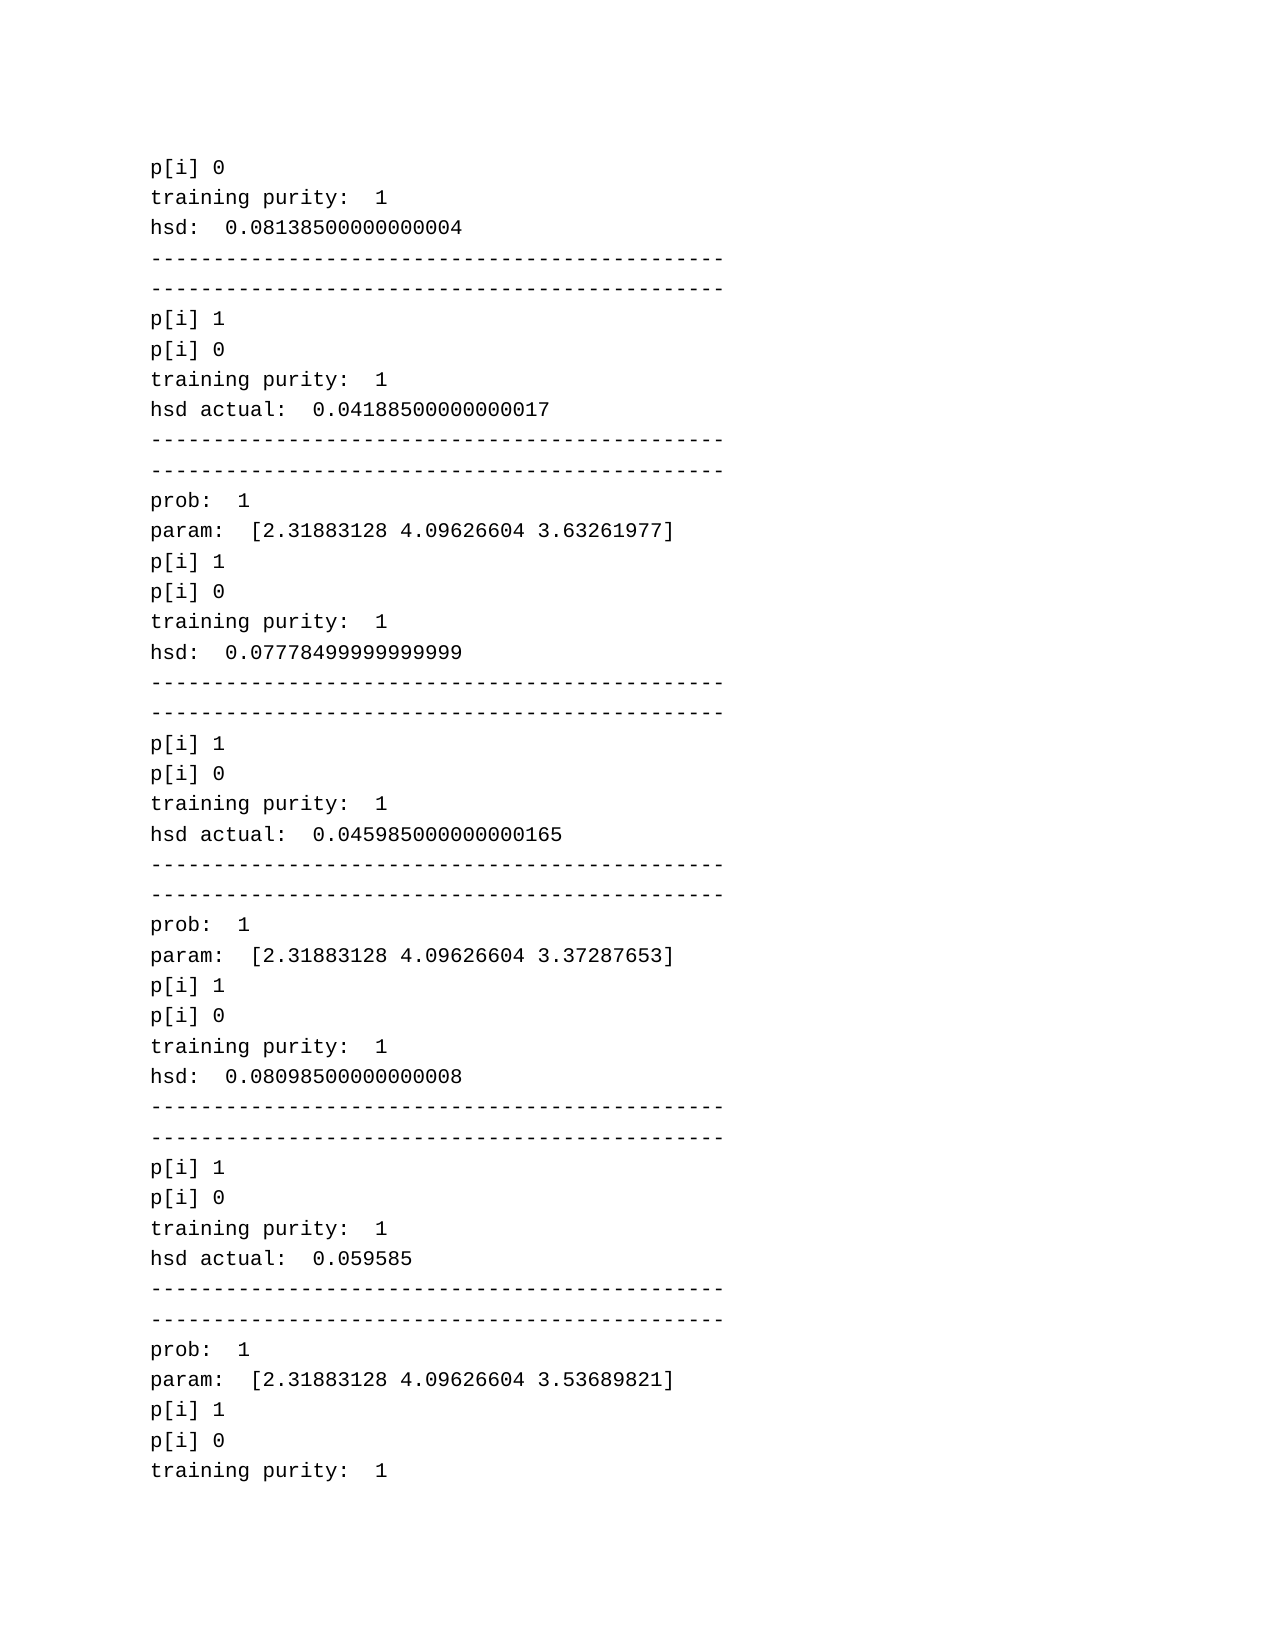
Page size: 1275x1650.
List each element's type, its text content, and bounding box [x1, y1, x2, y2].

text training purity: 1 [150, 1453, 1125, 1484]
text p[i] 1 [150, 1150, 1125, 1181]
text training purity: 1 [150, 1029, 1125, 1059]
text ---------------------------------------------- [150, 665, 1125, 696]
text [150, 1272, 1125, 1302]
text ---------------------------------------------- [150, 696, 1125, 726]
text hsd: 0.08098500000000008 [150, 1059, 1125, 1090]
text p[i] 0 [150, 756, 1125, 787]
text param: [2.31883128 4.09626604 3.53689821] [150, 1362, 1125, 1393]
text ---------------------------------------------- [150, 453, 1125, 483]
text training purity: 1 [150, 180, 1125, 211]
text prob: 1 [150, 483, 1125, 514]
text param: [2.31883128 4.09626604 3.63261977] [150, 514, 1125, 544]
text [150, 271, 1125, 302]
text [150, 1302, 1125, 1332]
text p[i] 0 [150, 1423, 1125, 1453]
text param: [2.31883128 4.09626604 3.37287653] [150, 938, 1125, 968]
text ---------------------------------------------- [150, 877, 1125, 908]
text training purity: 1 [150, 362, 1125, 392]
text hsd actual: 0.045985000000000165 [150, 817, 1125, 847]
text hsd actual: 0.04188500000000017 [150, 392, 1125, 423]
text training purity: 1 [150, 605, 1125, 635]
text hsd: 0.07778499999999999 [150, 635, 1125, 665]
text prob: 1 [150, 908, 1125, 938]
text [150, 241, 1125, 271]
text training purity: 1 [150, 787, 1125, 817]
text hsd: 0.08138500000000004 [150, 211, 1125, 241]
text ---------------------------------------------- [150, 1090, 1125, 1120]
text ---------------------------------------------- [150, 1120, 1125, 1150]
text ---------------------------------------------- [150, 847, 1125, 877]
text p[i] 0 [150, 1181, 1125, 1211]
text p[i] 1 [150, 544, 1125, 574]
text ---------------------------------------------- [150, 423, 1125, 453]
text p[i] 1 [150, 1393, 1125, 1423]
text p[i] 1 [150, 968, 1125, 999]
text p[i] 1 [150, 726, 1125, 756]
text p[i] 0 [150, 999, 1125, 1029]
text prob: 1 [150, 1332, 1125, 1362]
text training purity: 1 [150, 1211, 1125, 1241]
text hsd actual: 0.059585 [150, 1241, 1125, 1272]
text p[i] 0 [150, 332, 1125, 362]
text p[i] 1 [150, 302, 1125, 332]
text p[i] 0 [150, 150, 1125, 180]
text p[i] 0 [150, 574, 1125, 605]
